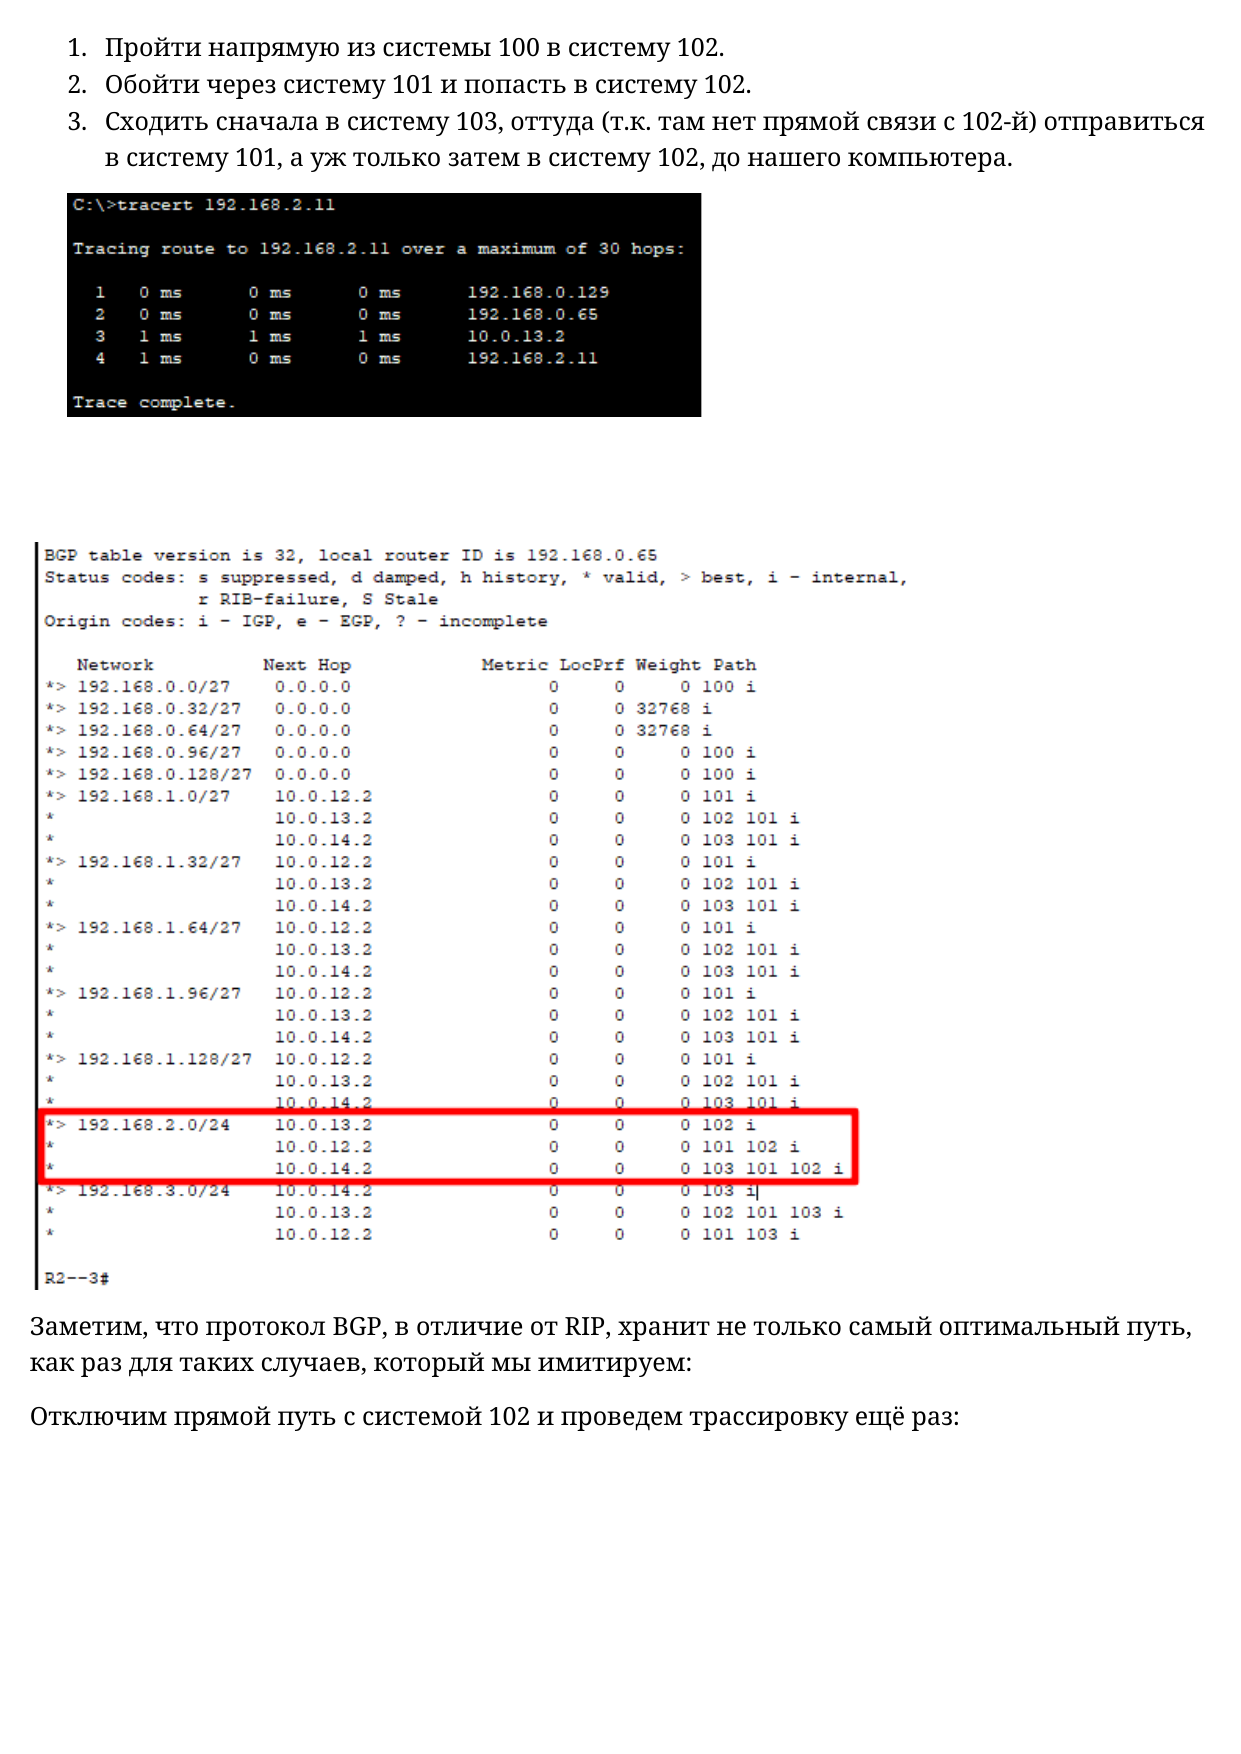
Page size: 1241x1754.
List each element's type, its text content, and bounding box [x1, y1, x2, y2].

list Обойти через систему 101 и попасть в систему 102. [67, 66, 1211, 100]
list Сходить сначала в систему 103, оттуда (т.к. там нет прямой связи с 102-й) отправиться в систему 101, а уж только затем в систему 102, до нашего компьютера. [67, 103, 1211, 174]
text Отключим прямой путь с системой 102 и проведем трассировку ещё раз: [29, 1398, 1211, 1432]
list Пройти напрямую из системы 100 в систему 102. [67, 29, 1211, 64]
picture [29, 542, 907, 1290]
text Заметим, что протокол BGP, в отличие от RIP, хранит не только самый оптимальный путь, как раз для таких случаев, который мы имитируем: [29, 1308, 1211, 1379]
picture [67, 193, 702, 417]
